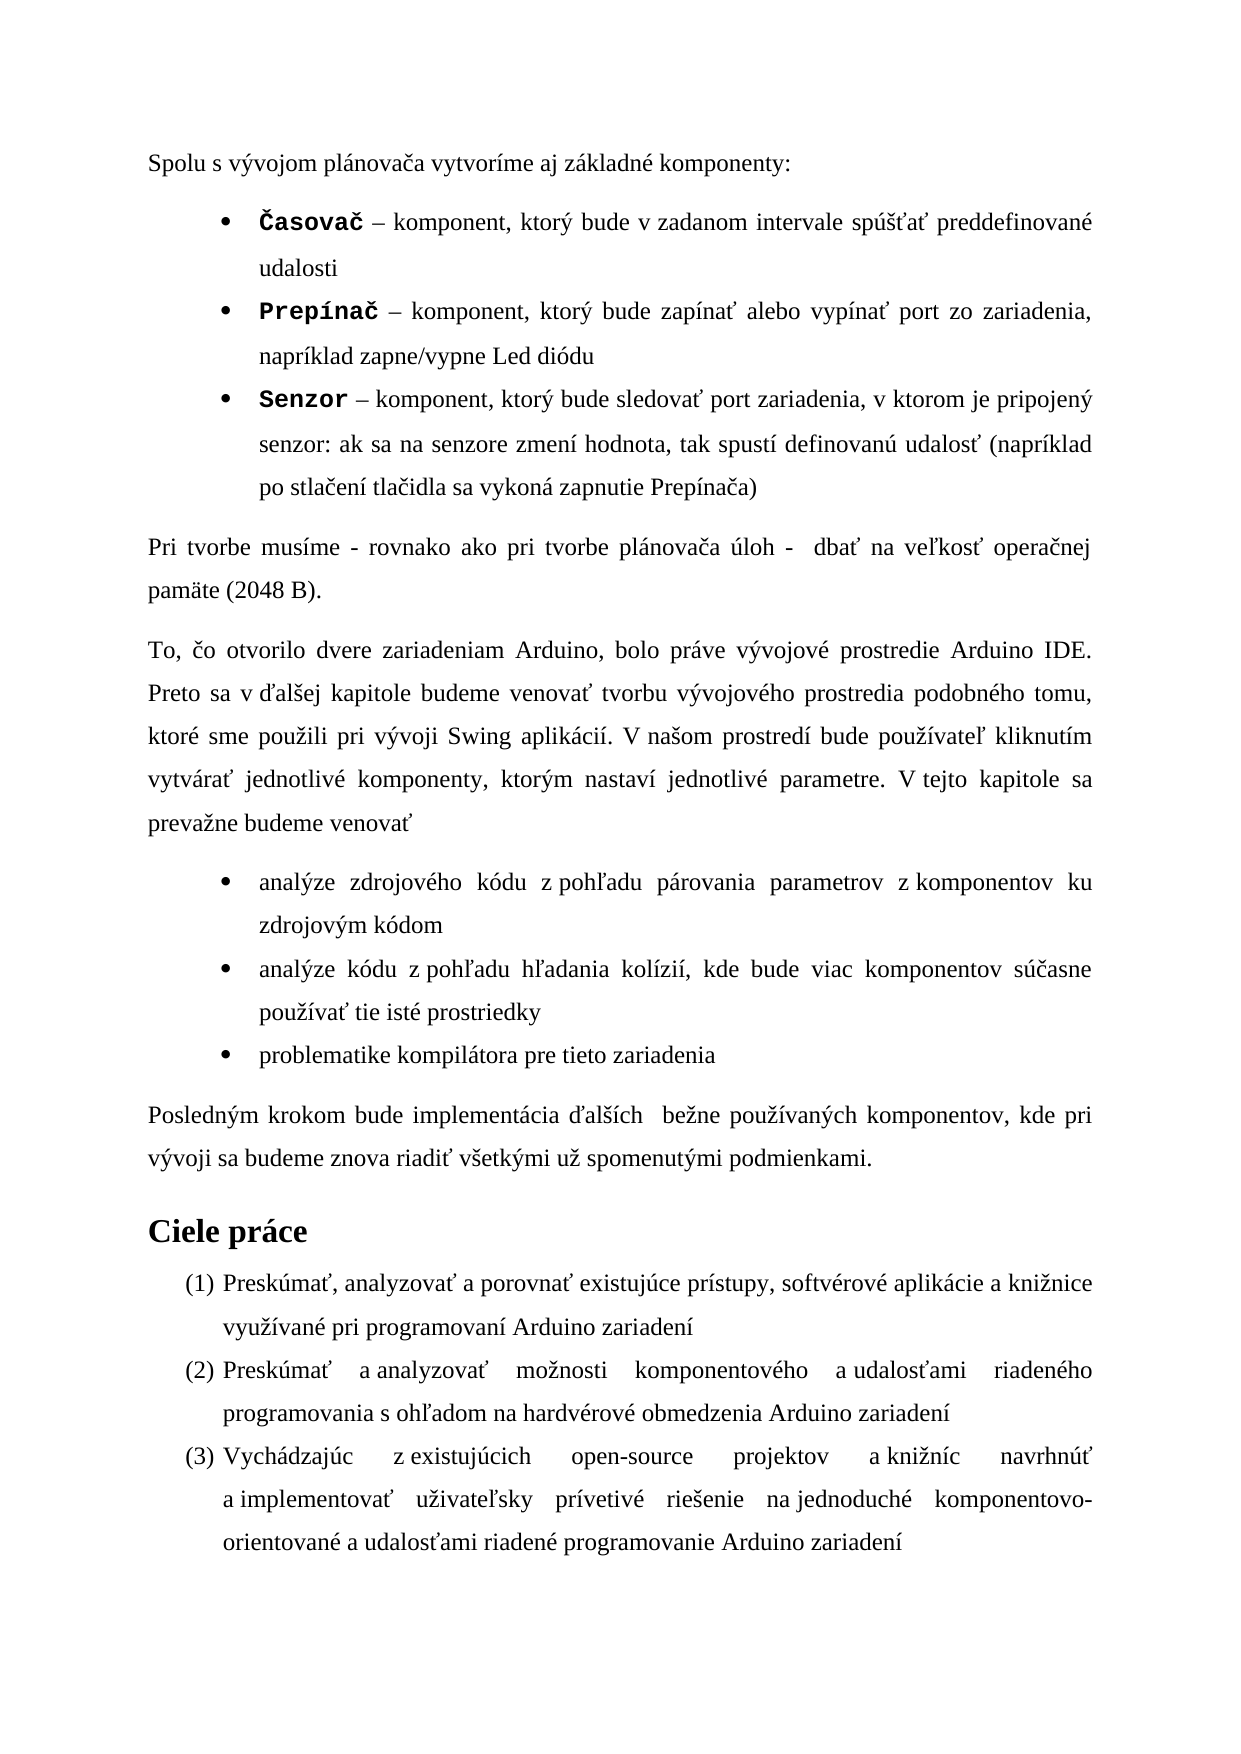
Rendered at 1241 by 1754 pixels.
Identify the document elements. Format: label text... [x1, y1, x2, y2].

text To, čo otvorilo dvere zariadeniam Arduino, bolo práve vývojové prostredie Arduino IDE. Preto sa v ďalšej kapitole budeme venovať tvorbu vývojového prostredia podobného tomu, ktoré sme použili pri vývoji Swing aplikácií. V našom prostredí bude používateľ kliknutím vytvárať jednotlivé komponenty, ktorým nastaví jednotlivé parametre. V tejto kapitole sa prevažne budeme venovať [148, 635, 1093, 836]
list problematike kompilátora pre tieto zariadenia [221, 1040, 1093, 1069]
list Časovač – komponent, ktorý bude v zadanom intervale spúšťať preddefinované udalosti [221, 207, 1093, 281]
list Senzor – komponent, ktorý bude sledovať port zariadenia, v ktorom je pripojený senzor: ak sa na senzore zmení hodnota, tak spustí definovanú udalosť (napríklad po stlačení tlačidla sa vykoná zapnutie Prepínača) [221, 384, 1093, 501]
list Preskúmať, analyzovať a porovnať existujúce prístupy, softvérové aplikácie a knižnice využívané pri programovaní Arduino zariadení [185, 1268, 1093, 1340]
list Preskúmať a analyzovať možnosti komponentového a udalosťami riadeného programovania s ohľadom na hardvérové obmedzenia Arduino zariadení [185, 1355, 1093, 1427]
subtitle Ciele práce [148, 1211, 1093, 1249]
list Vychádzajúc z existujúcich open-source projektov a knižníc navrhnúť a implementovať uživateľsky prívetivé riešenie na jednoduché komponentovo-orientované a udalosťami riadené programovanie Arduino zariadení [185, 1441, 1093, 1556]
list analýze kódu z pohľadu hľadania kolízií, kde bude viac komponentov súčasne používať tie isté prostriedky [221, 954, 1093, 1026]
list Prepínač – komponent, ktorý bude zapínať alebo vypínať port zo zariadenia, napríklad zapne/vypne Led diódu [221, 296, 1093, 370]
text Spolu s vývojom plánovača vytvoríme aj základné komponenty: [148, 148, 1093, 176]
text Pri tvorbe musíme - rovnako ako pri tvorbe plánovača úloh - dbať na veľkosť operačnej pamäte (2048 B). [148, 532, 1093, 604]
list analýze zdrojového kódu z pohľadu párovania parametrov z komponentov ku zdrojovým kódom [221, 867, 1093, 939]
text Posledným krokom bude implementácia ďalších bežne používaných komponentov, kde pri vývoji sa budeme znova riadiť všetkými už spomenutými podmienkami. [148, 1100, 1093, 1172]
